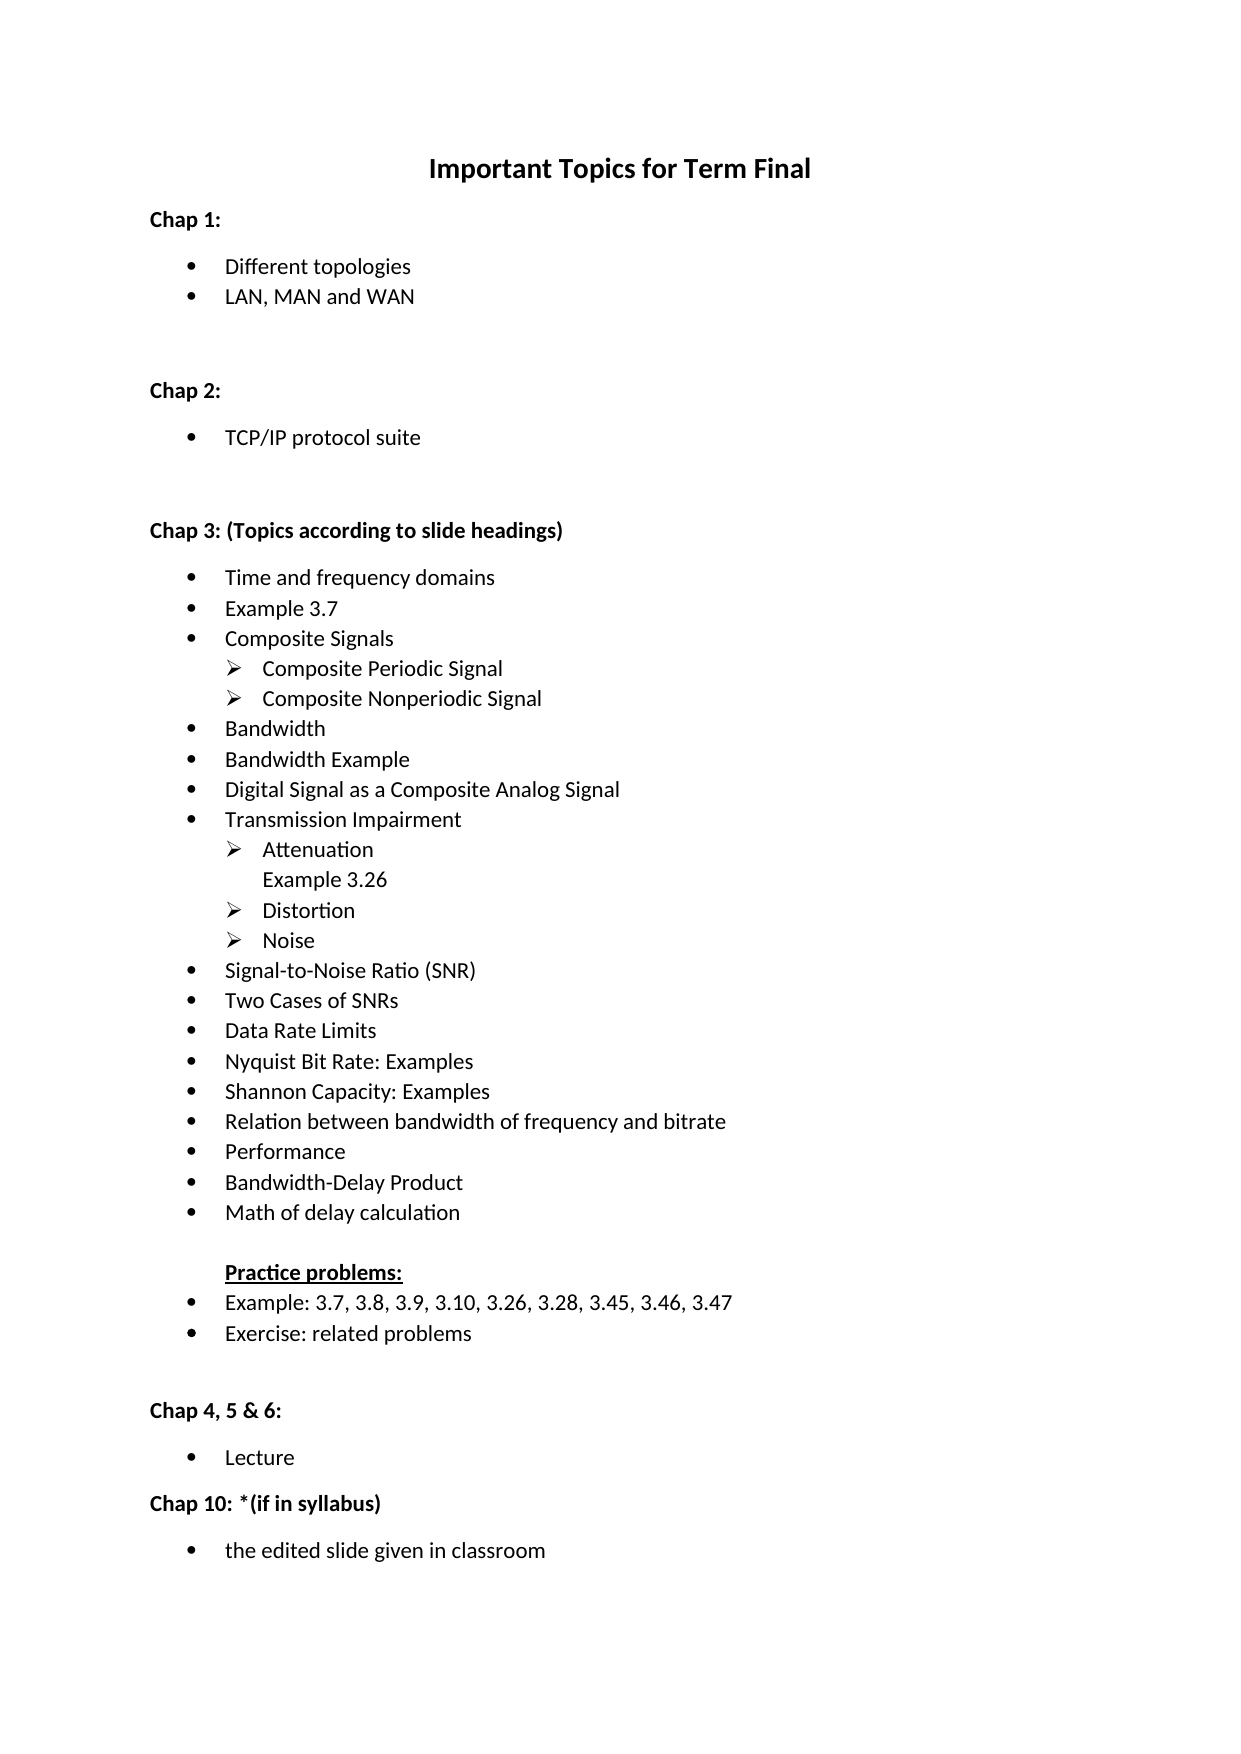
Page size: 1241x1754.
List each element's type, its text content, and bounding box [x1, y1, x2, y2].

list Different topologies [187, 252, 1090, 280]
list Two Cases of SNRs [187, 986, 1090, 1014]
list Signal-to-Noise Ratio (SNR) [187, 956, 1090, 984]
text Chap 10: *(if in syllabus) [150, 1489, 1090, 1517]
list Exercise: related problems [187, 1319, 1090, 1347]
list LAN, MAN and WAN [187, 282, 1090, 310]
list Composite Signals [187, 624, 1090, 652]
list Practice problems: [225, 1258, 1090, 1286]
list Data Rate Limits [187, 1017, 1090, 1044]
list TCP/IP protocol suite [187, 423, 1090, 451]
list Digital Signal as a Composite Analog Signal [187, 775, 1090, 803]
text Chap 1: [150, 205, 1090, 233]
list Composite Nonperiodic Signal [225, 684, 1090, 712]
list the edited slide given in classroom [187, 1536, 1090, 1564]
list Attenuation [225, 835, 1090, 863]
list Time and frequency domains [187, 563, 1090, 591]
list Example 3.26 [262, 866, 1090, 893]
text Chap 3: (Topics according to slide headings) [150, 517, 1090, 544]
list Relation between bandwidth of frequency and bitrate [187, 1107, 1090, 1135]
list Transmission Impairment [187, 805, 1090, 833]
list Example: 3.7, 3.8, 3.9, 3.10, 3.26, 3.28, 3.45, 3.46, 3.47 [187, 1288, 1090, 1316]
list Bandwidth Example [187, 745, 1090, 773]
list Shannon Capacity: Examples [187, 1077, 1090, 1105]
list Nyquist Bit Rate: Examples [187, 1047, 1090, 1075]
list Bandwidth-Delay Product [187, 1168, 1090, 1196]
list Math of delay calculation [187, 1198, 1090, 1226]
list Performance [187, 1137, 1090, 1165]
list Distortion [225, 896, 1090, 924]
list Lecture [187, 1443, 1090, 1471]
list Composite Periodic Signal [225, 654, 1090, 682]
list Noise [225, 926, 1090, 954]
list Example 3.7 [187, 594, 1090, 622]
text Important Topics for Term Final [150, 150, 1090, 186]
text Chap 2: [150, 376, 1090, 404]
text Chap 4, 5 & 6: [150, 1396, 1090, 1424]
list Bandwidth [187, 714, 1090, 742]
